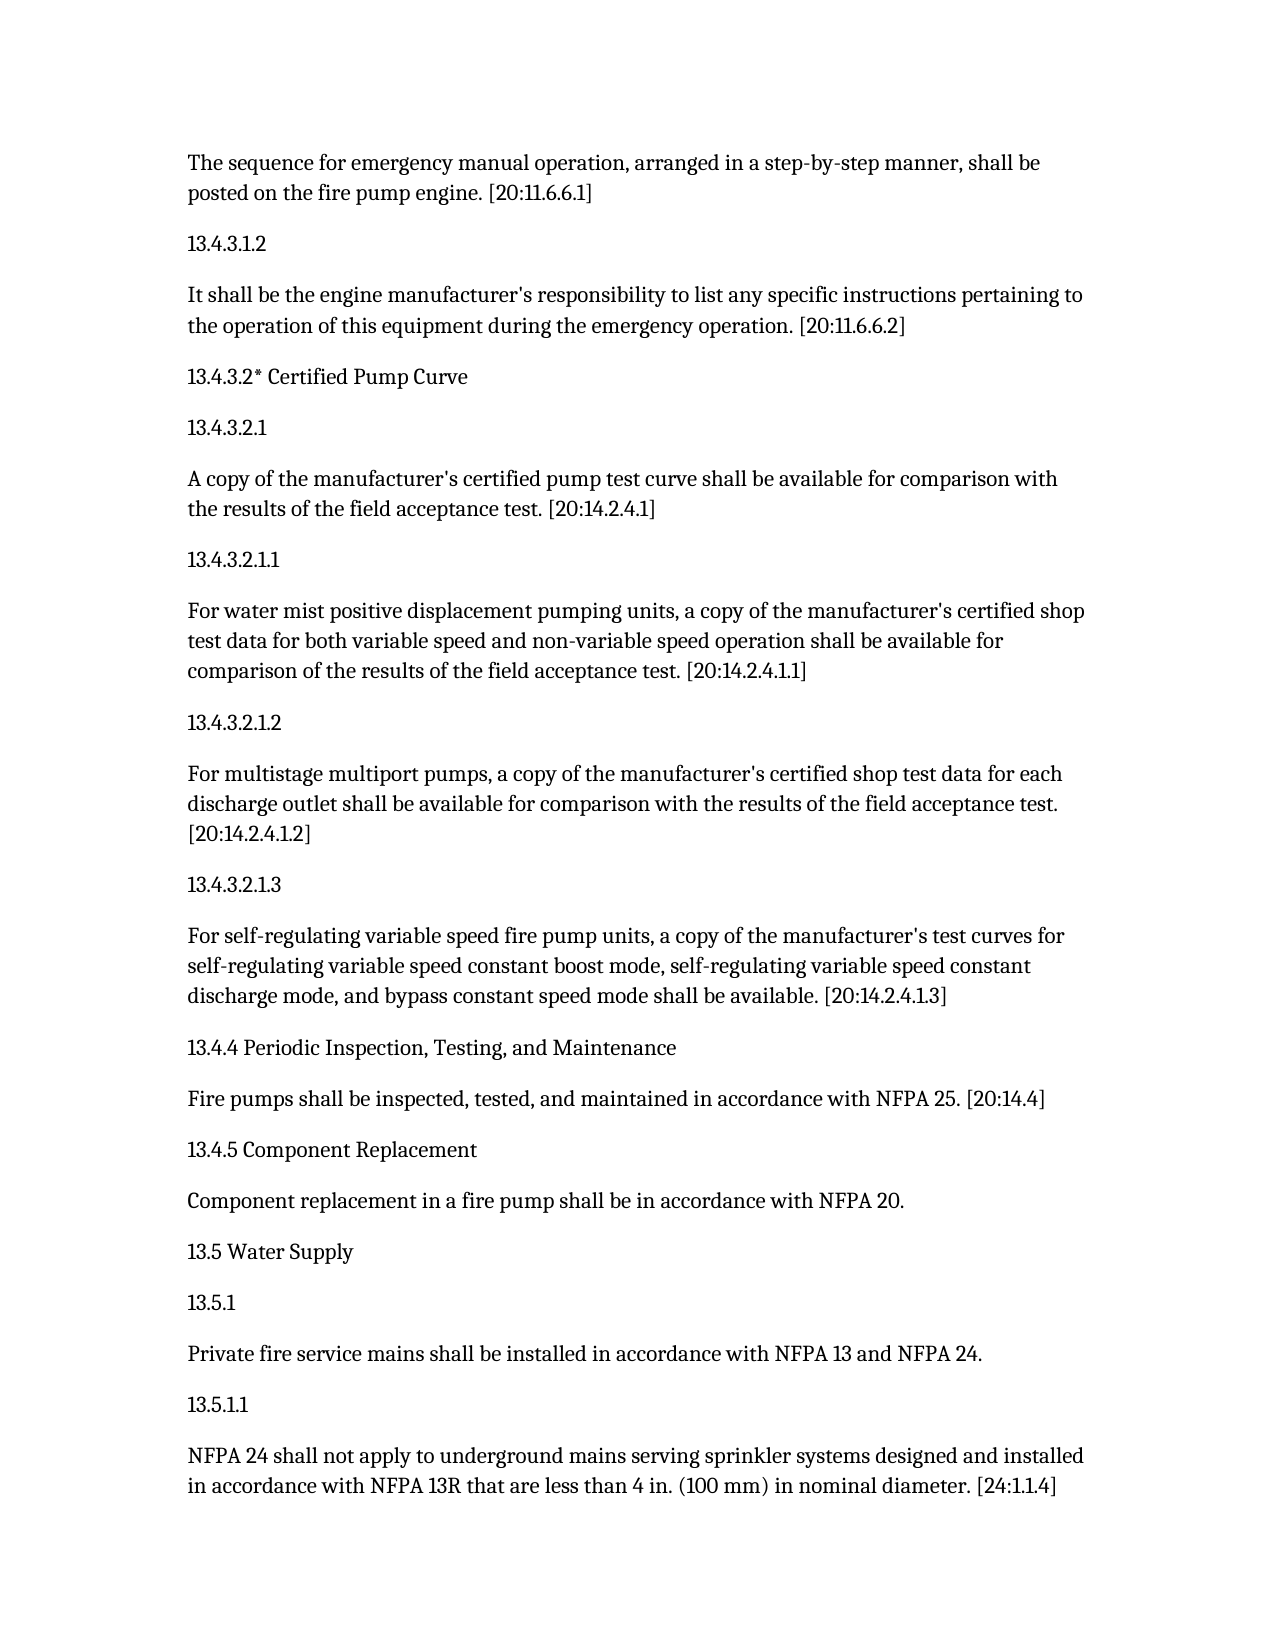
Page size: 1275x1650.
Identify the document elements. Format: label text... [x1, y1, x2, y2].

text Private fire service mains shall be installed in accordance with NFPA 13 and NFPA 24. [187, 1341, 1087, 1367]
text Fire pumps shall be inspected, tested, and maintained in accordance with NFPA 25. [20:14.4] [187, 1085, 1087, 1112]
text The sequence for emergency manual operation, arranged in a step-by-step manner, shall be posted on the fire pump engine. [20:11.6.6.1] [187, 150, 1087, 207]
text 13.4.3.2.1.3 [187, 872, 1087, 898]
text 13.5.1.1 [187, 1392, 1087, 1418]
text 13.4.3.2.1 [187, 414, 1087, 441]
text For water mist positive displacement pumping units, a copy of the manufacturer's certified shop test data for both variable speed and non-variable speed operation shall be available for comparison of the results of the field acceptance test. [20:14.2.4.1.1] [187, 598, 1087, 685]
text 13.4.4 Periodic Inspection, Testing, and Maintenance [187, 1034, 1087, 1061]
text 13.4.3.1.2 [187, 231, 1087, 258]
text 13.4.3.2.1.2 [187, 709, 1087, 736]
text NFPA 24 shall not apply to underground mains serving sprinkler systems designed and installed in accordance with NFPA 13R that are less than 4 in. (100 mm) in nominal diameter. [24:1.1.4] [187, 1443, 1087, 1499]
text 13.5 Water Supply [187, 1238, 1087, 1265]
text 13.4.5 Component Replacement [187, 1136, 1087, 1163]
text 13.5.1 [187, 1289, 1087, 1316]
text It shall be the engine manufacturer's responsibility to list any specific instructions pertaining to the operation of this equipment during the emergency operation. [20:11.6.6.2] [187, 282, 1087, 339]
text 13.4.3.2* Certified Pump Curve [187, 363, 1087, 390]
text 13.4.3.2.1.1 [187, 547, 1087, 573]
text For self-regulating variable speed fire pump units, a copy of the manufacturer's test curves for self-regulating variable speed constant boost mode, self-regulating variable speed constant discharge mode, and bypass constant speed mode shall be available. [20:14.2.4.1.3] [187, 923, 1087, 1010]
text Component replacement in a fire pump shall be in accordance with NFPA 20. [187, 1187, 1087, 1214]
text For multistage multiport pumps, a copy of the manufacturer's certified shop test data for each discharge outlet shall be available for comparison with the results of the field acceptance test. [20:14.2.4.1.2] [187, 760, 1087, 847]
text A copy of the manufacturer's certified pump test curve shall be available for comparison with the results of the field acceptance test. [20:14.2.4.1] [187, 466, 1087, 522]
